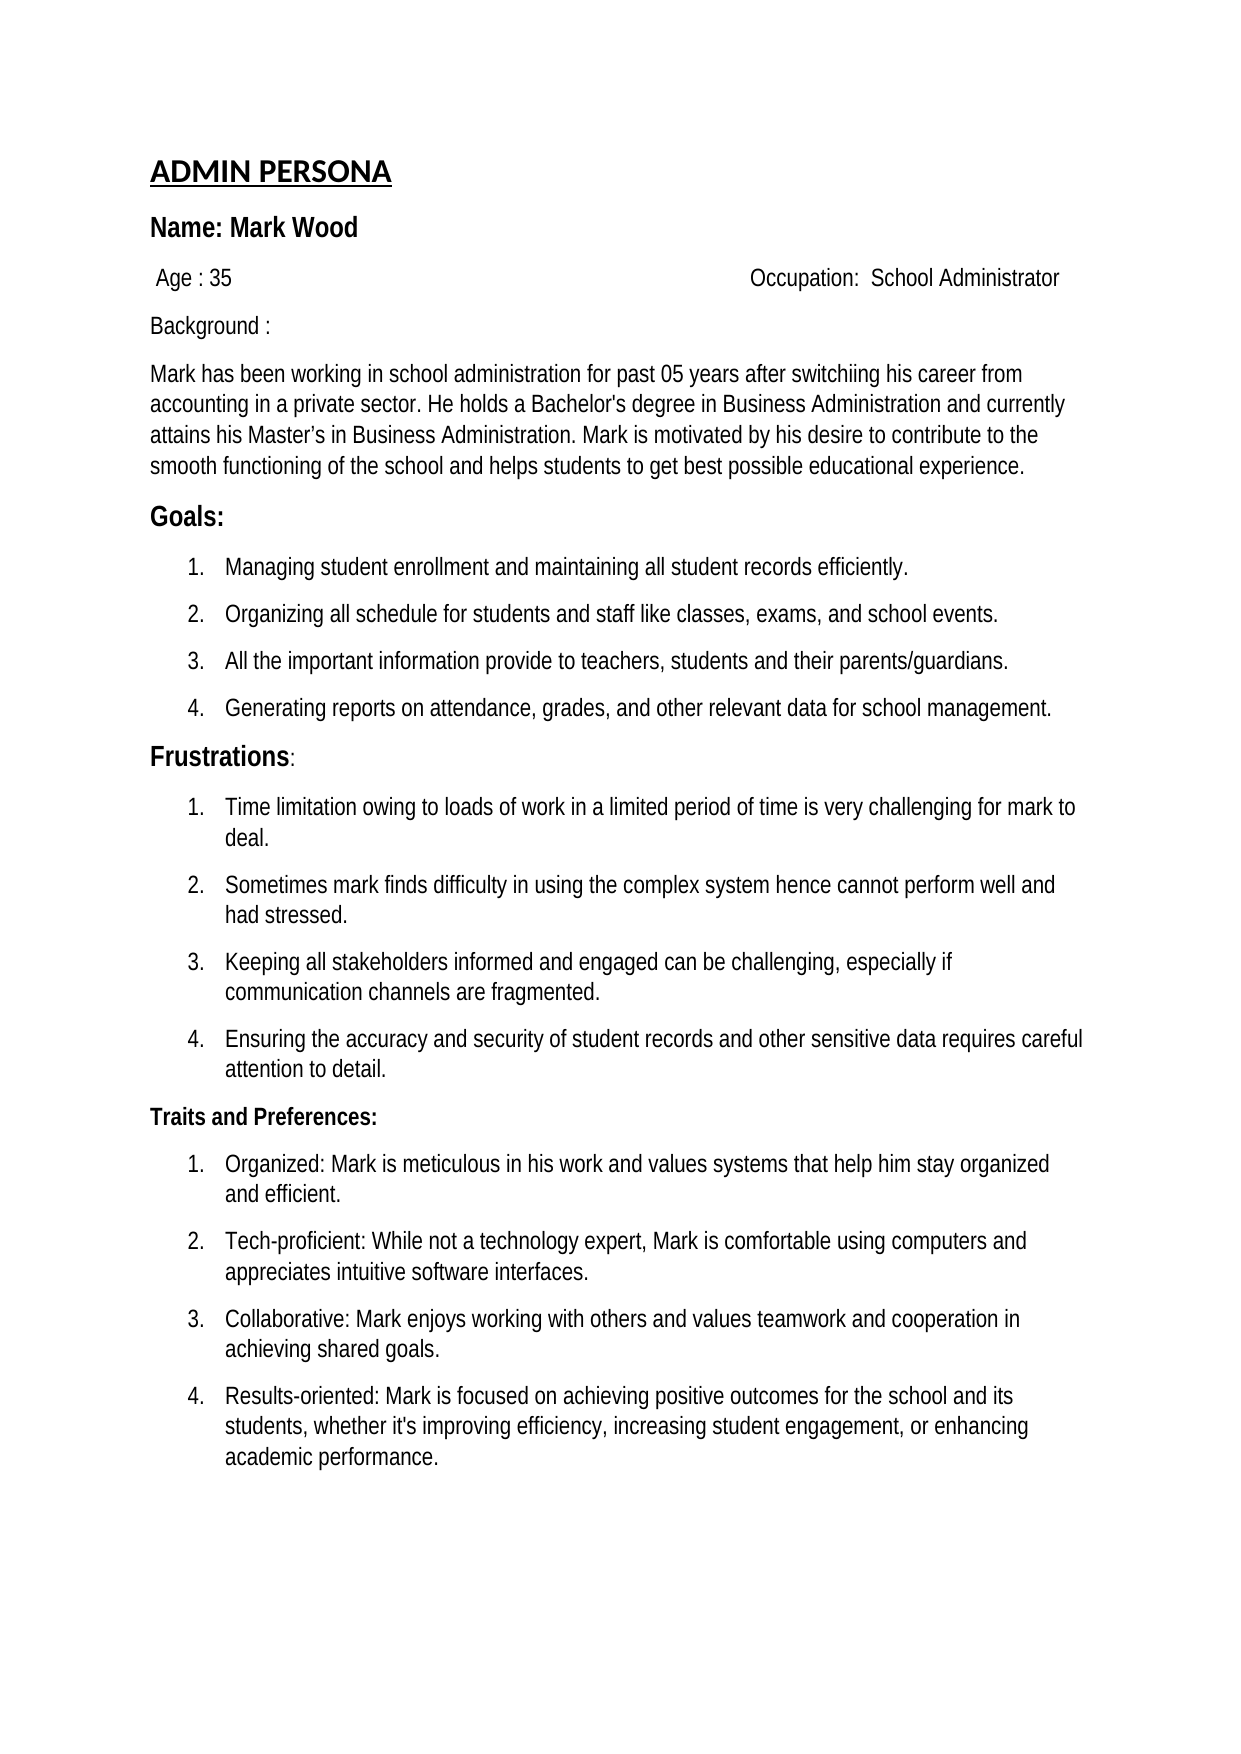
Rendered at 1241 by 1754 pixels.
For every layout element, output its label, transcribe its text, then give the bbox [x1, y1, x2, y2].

text Age : 35 Occupation: School Administrator [150, 263, 1090, 292]
list Organized: Mark is meticulous in his work and values systems that help him stay organized and efficient. [187, 1149, 1090, 1208]
list Results-oriented: Mark is focused on achieving positive outcomes for the school and its students, whether it's improving efficiency, increasing student engagement, or enhancing academic performance. [187, 1381, 1090, 1470]
list Collaborative: Mark enjoys working with others and values teamwork and cooperation in achieving shared goals. [187, 1304, 1090, 1363]
list Organizing all schedule for students and staff like classes, exams, and school events. [187, 599, 1090, 627]
list All the important information provide to teachers, students and their parents/guardians. [187, 646, 1090, 674]
list Tech-proficient: While not a technology expert, Mark is comfortable using computers and appreciates intuitive software interfaces. [187, 1226, 1090, 1285]
text Frustrations: [150, 739, 1090, 773]
list Sometimes mark finds difficulty in using the complex system hence cannot perform well and had stressed. [187, 869, 1090, 928]
text ADMIN PERSONA [150, 150, 1090, 191]
text Background : [150, 311, 1090, 339]
text Mark has been working in school administration for past 05 years after switchiing his career from accounting in a private sector. He holds a Bachelor's degree in Business Administration and currently attains his Master’s in Business Administration. Mark is motivated by his desire to contribute to the smooth functioning of the school and helps students to get best possible educational experience. [150, 358, 1090, 480]
list Ensuring the accuracy and security of student records and other sensitive data requires careful attention to detail. [187, 1024, 1090, 1083]
list Time limitation owing to loads of work in a limited period of time is very challenging for mark to deal. [187, 792, 1090, 851]
list Keeping all stakeholders informed and engaged can be challenging, especially if communication channels are fragmented. [187, 947, 1090, 1006]
text Name: Mark Wood [150, 211, 1090, 244]
list Generating reports on attendance, grades, and other relevant data for school management. [187, 693, 1090, 721]
text Goals: [150, 499, 1090, 532]
text Traits and Preferences: [150, 1101, 1090, 1130]
list Managing student enrollment and maintaining all student records efficiently. [187, 552, 1090, 580]
